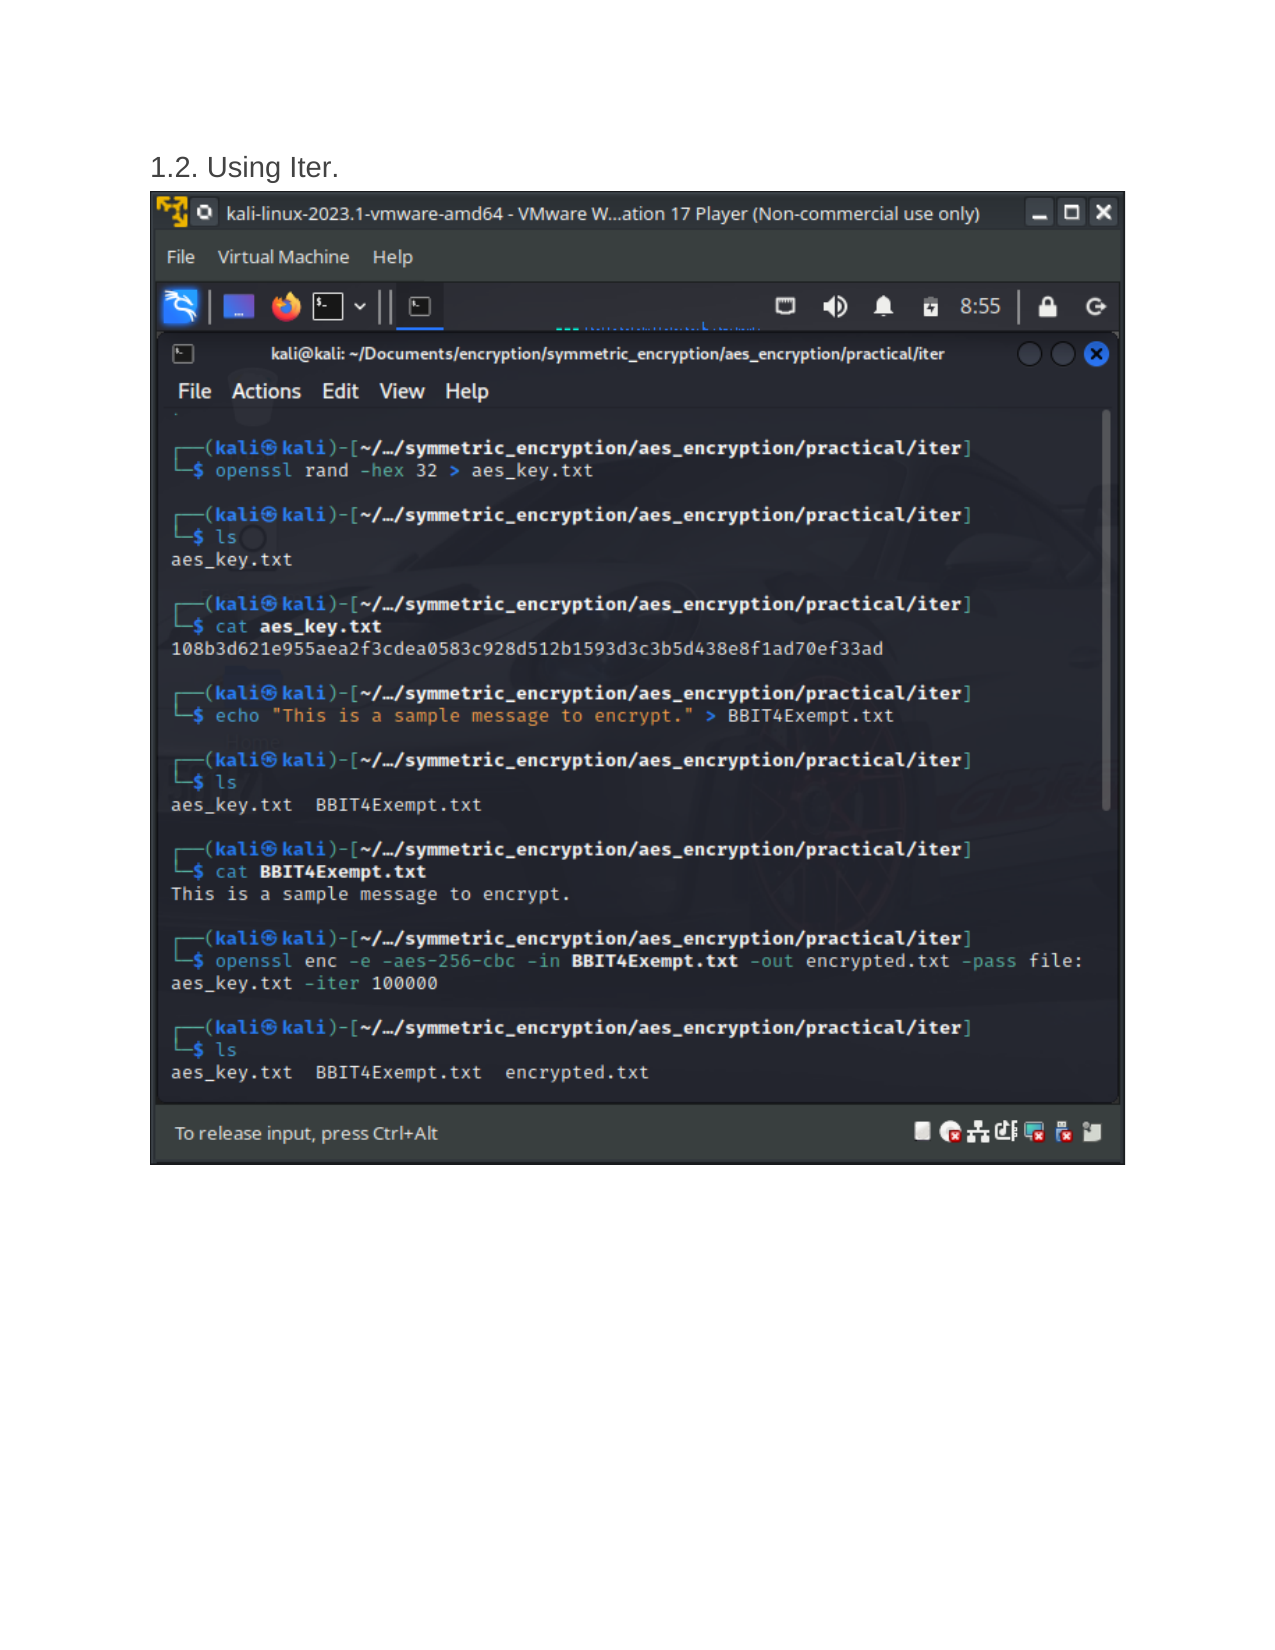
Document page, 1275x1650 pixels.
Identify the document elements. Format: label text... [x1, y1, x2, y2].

subtitle 1.2. Using Iter. [150, 150, 1125, 183]
picture [150, 191, 1125, 1165]
